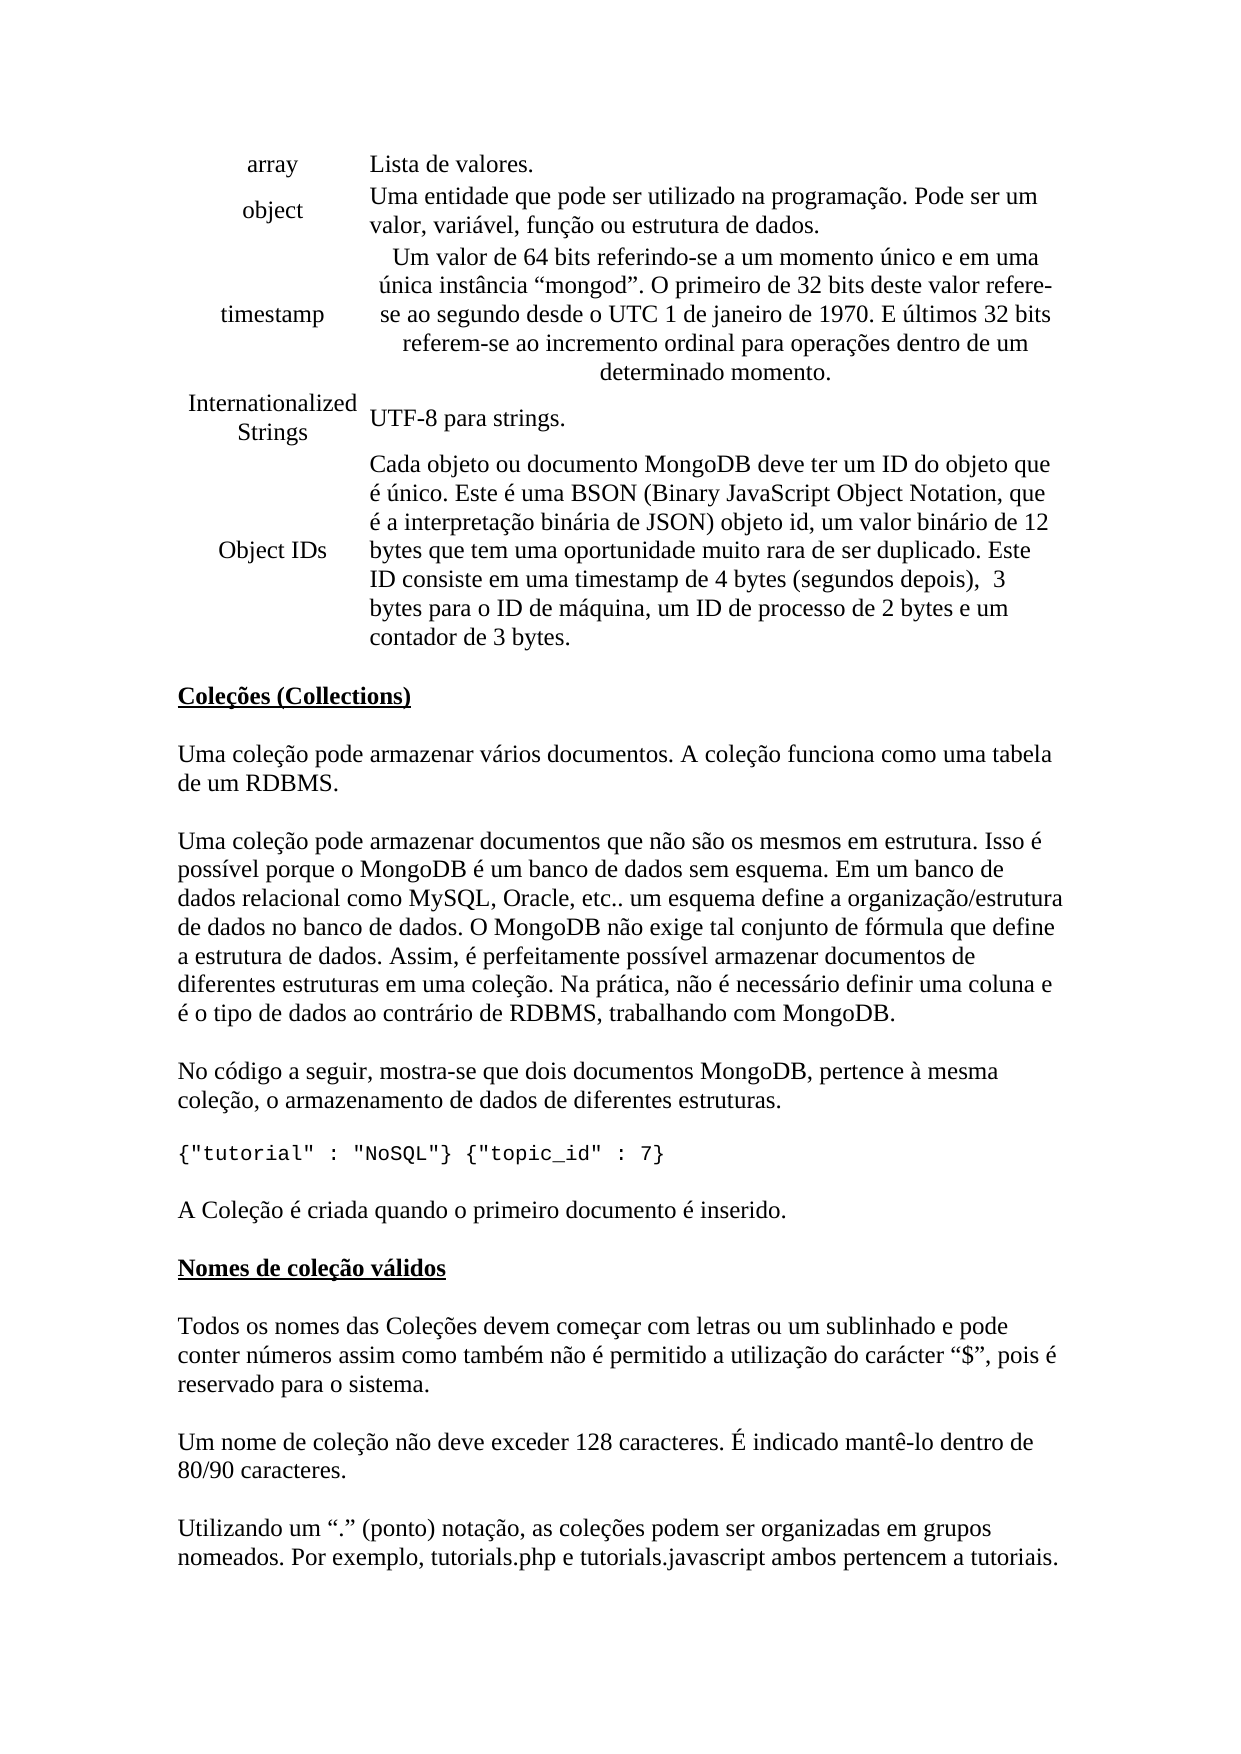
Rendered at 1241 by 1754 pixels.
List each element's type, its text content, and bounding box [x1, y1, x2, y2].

table_cell Uma entidade que pode ser utilizado na programação. Pode ser um valor, variável, função ou estrutura de dados. [368, 180, 1063, 240]
text Nomes de coleção válidos [177, 1253, 1063, 1282]
text Um nome de coleção não deve exceder 128 caracteres. É indicado mantê-lo dentro de 80/90 caracteres. [177, 1427, 1063, 1484]
text No código a seguir, mostra-se que dois documentos MongoDB, pertence à mesma coleção, o armazenamento de dados de diferentes estruturas. [177, 1056, 1063, 1114]
table_cell Um valor de 64 bits referindo-se a um momento único e em uma única instância “mongod”. O primeiro de 32 bits deste valor refere-se ao segundo desde o UTC 1 de janeiro de 1970. E últimos 32 bits referem-se ao incremento ordinal para operações dentro de um determinado momento. [368, 240, 1063, 387]
text Todos os nomes das Coleções devem começar com letras ou um sublinhado e pode conter números assim como também não é permitido a utilização do carácter “$”, pois é reservado para o sistema. [177, 1311, 1063, 1398]
text Coleções (Collections) [177, 681, 1063, 710]
table_cell UTF-8 para strings. [368, 387, 1063, 448]
table_cell Lista de valores. [368, 148, 1063, 179]
text {"tutorial" : "NoSQL"} {"topic_id" : 7} [177, 1143, 1063, 1166]
table_cell array [177, 148, 368, 179]
table_cell Cada objeto ou documento MongoDB deve ter um ID do objeto que é único. Este é uma BSON (Binary JavaScript Object Notation, que é a interpretação binária de JSON) objeto id, um valor binário de 12 bytes que tem uma oportunidade muito rara de ser duplicado. Este ID consiste em uma timestamp de 4 bytes (segundos depois), 3 bytes para o ID de máquina, um ID de processo de 2 bytes e um contador de 3 bytes. [368, 448, 1063, 652]
table_cell Internationalized Strings [177, 387, 368, 448]
table_cell Object IDs [177, 448, 368, 652]
text A Coleção é criada quando o primeiro documento é inserido. [177, 1196, 1063, 1224]
table_cell object [177, 180, 368, 240]
table_cell timestamp [177, 240, 368, 387]
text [177, 1513, 1063, 1571]
text Uma coleção pode armazenar vários documentos. A coleção funciona como uma tabela de um RDBMS. [177, 739, 1063, 797]
text Uma coleção pode armazenar documentos que não são os mesmos em estrutura. Isso é possível porque o MongoDB é um banco de dados sem esquema. Em um banco de dados relacional como MySQL, Oracle, etc.. um esquema define a organização/estrutura de dados no banco de dados. O MongoDB não exige tal conjunto de fórmula que define a estrutura de dados. Assim, é perfeitamente possível armazenar documentos de diferentes estruturas em uma coleção. Na prática, não é necessário definir uma coluna e é o tipo de dados ao contrário de RDBMS, trabalhando com MongoDB. [177, 826, 1063, 1027]
